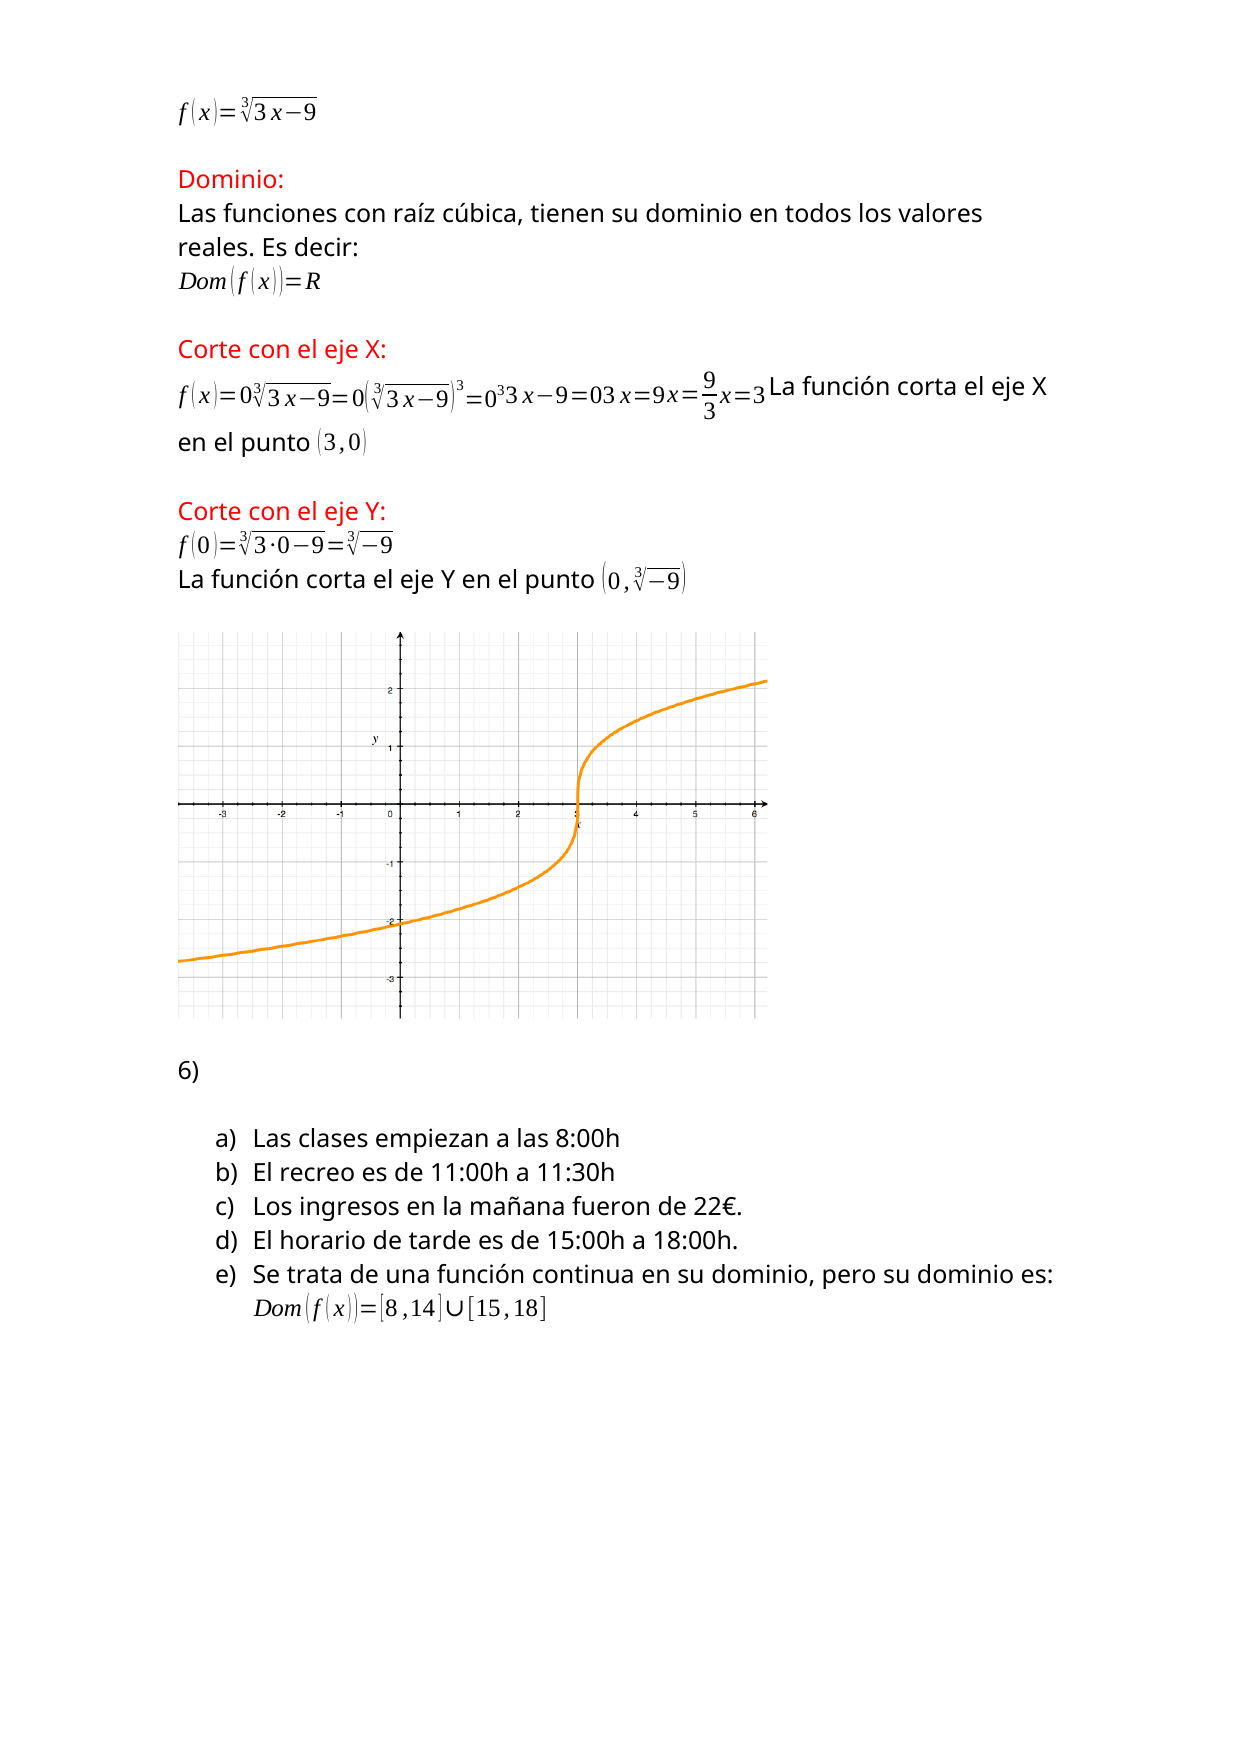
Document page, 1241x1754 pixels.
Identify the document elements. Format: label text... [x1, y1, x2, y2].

text La función corta el eje Y en el punto [177, 561, 1063, 597]
text La función corta el eje X en el punto [177, 366, 1063, 459]
list El horario de tarde es de 15:00h a 18:00h. [215, 1223, 1063, 1257]
text Dominio: [177, 162, 1063, 196]
text Las funciones con raíz cúbica, tienen su dominio en todos los valores reales. Es decir: [177, 196, 1063, 264]
picture [177, 631, 768, 1019]
list Se trata de una función continua en su dominio, pero su dominio es: [215, 1257, 1063, 1325]
list Las clases empiezan a las 8:00h [215, 1121, 1063, 1155]
list El recreo es de 11:00h a 11:30h [215, 1155, 1063, 1189]
list Los ingresos en la mañana fueron de 22€. [215, 1189, 1063, 1223]
text Corte con el eje X: [177, 332, 1063, 366]
text Corte con el eje Y: [177, 493, 1063, 527]
text 6) [177, 1053, 1063, 1087]
